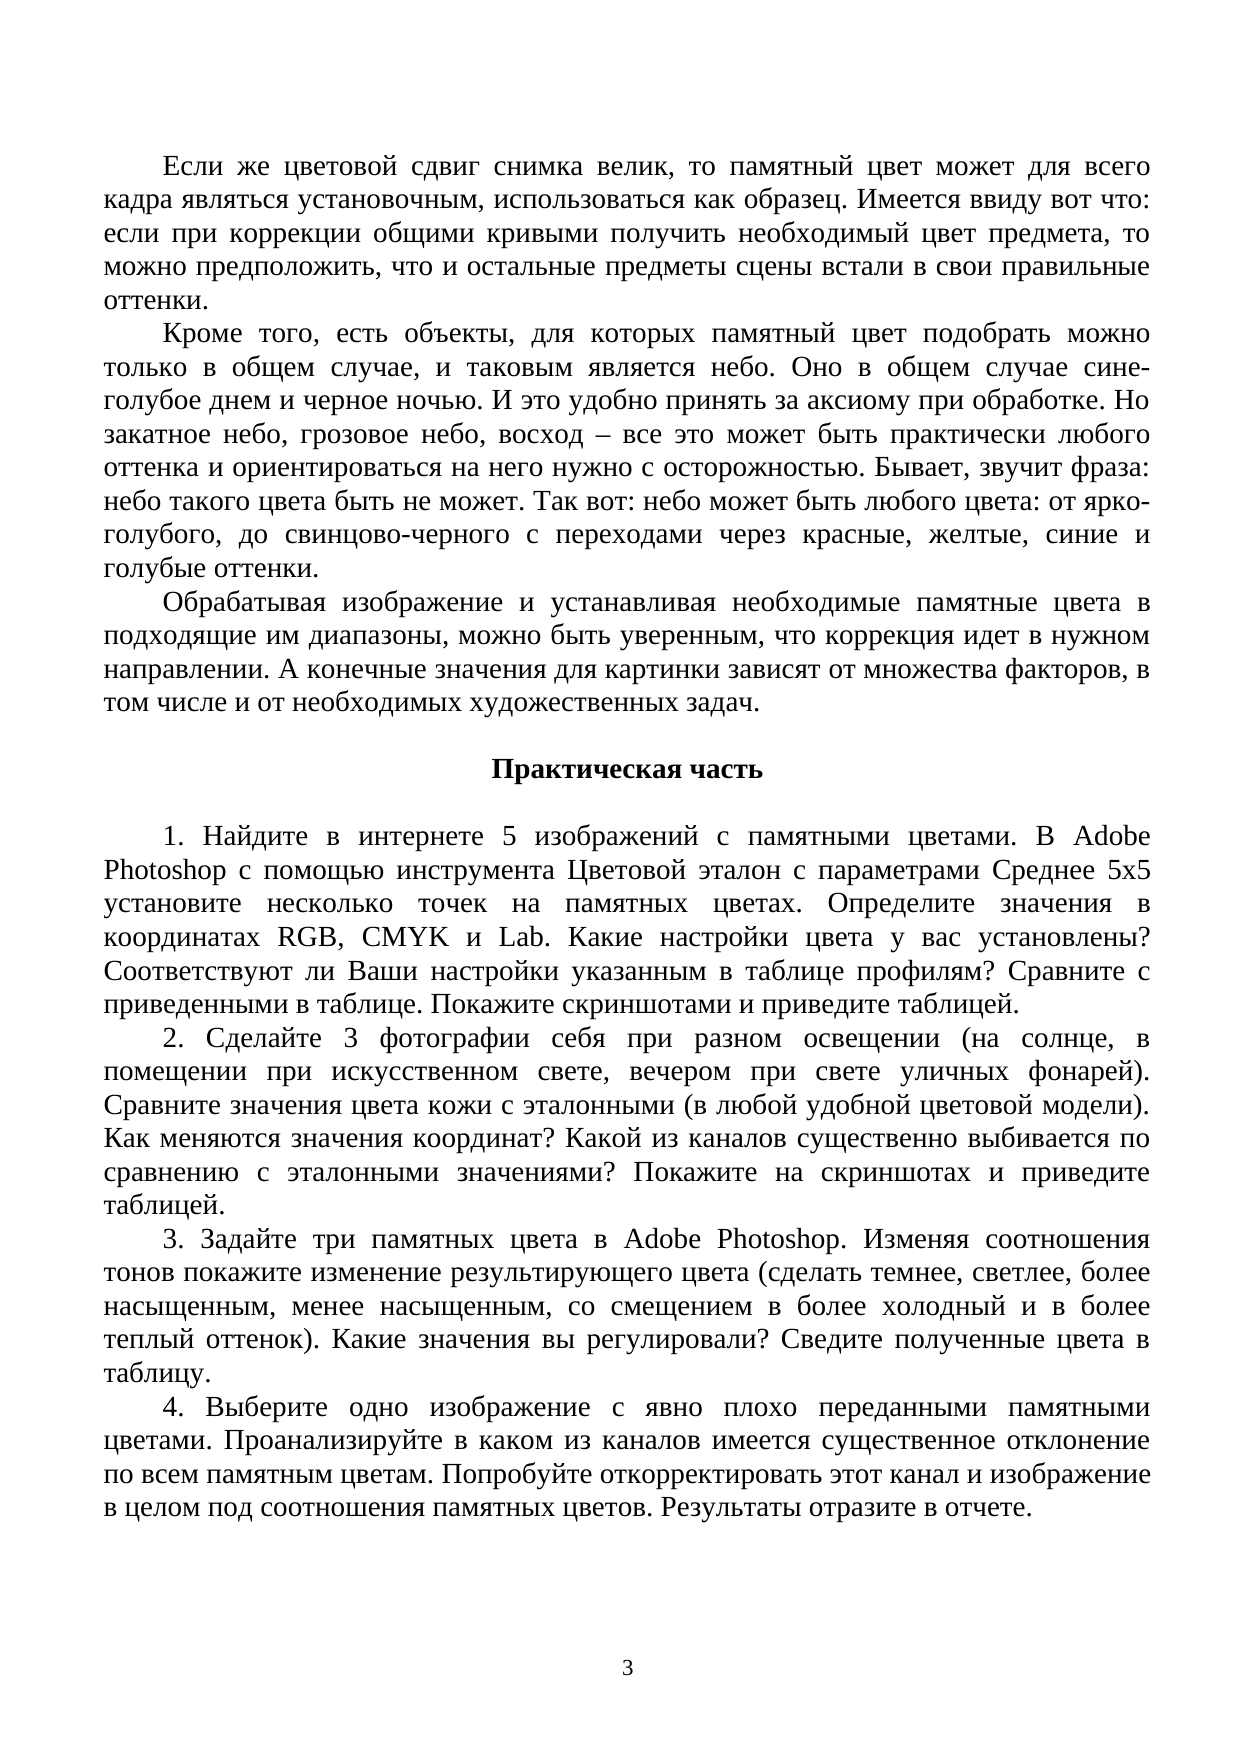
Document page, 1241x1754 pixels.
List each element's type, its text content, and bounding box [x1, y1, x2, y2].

text Кроме того, есть объекты, для которых памятный цвет подобрать можно только в общем случае, и таковым является небо. Оно в общем случае сине-голубое днем и черное ночью. И это удобно принять за аксиому при обработке. Но закатное небо, грозовое небо, восход – все это может быть практически любого оттенка и ориентироваться на него нужно с осторожностью. Бывает, звучит фраза: небо такого цвета быть не может. Так вот: небо может быть любого цвета: от ярко-голубого, до свинцово-черного с переходами через красные, желтые, синие и голубые оттенки. [103, 315, 1152, 584]
text 3. Задайте три памятных цвета в Adobe Photoshop. Изменяя соотношения тонов покажите изменение результирующего цвета (сделать темнее, светлее, более насыщенным, менее насыщенным, со смещением в более холодный и в более теплый оттенок). Какие значения вы регулировали? Сведите полученные цвета в таблицу. [103, 1221, 1152, 1389]
text 2. Сделайте 3 фотографии себя при разном освещении (на солнце, в помещении при искусственном свете, вечером при свете уличных фонарей). Сравните значения цвета кожи с эталонными (в любой удобной цветовой модели). Как меняются значения координат? Какой из каналов существенно выбивается по сравнению с эталонными значениями? Покажите на скриншотах и приведите таблицей. [103, 1020, 1152, 1221]
text 1. Найдите в интернете 5 изображений с памятными цветами. В Adobe Photoshop с помощью инструмента Цветовой эталон с параметрами Среднее 5х5 установите несколько точек на памятных цветах. Определите значения в координатах RGB, CMYK и Lab. Какие настройки цвета у вас установлены? Соответствуют ли Ваши настройки указанным в таблице профилям? Сравните с приведенными в таблице. Покажите скриншотами и приведите таблицей. [103, 818, 1152, 1020]
text Практическая часть [103, 751, 1152, 785]
text Если же цветовой сдвиг снимка велик, то памятный цвет может для всего кадра являться установочным, использоваться как образец. Имеется ввиду вот что: если при коррекции общими кривыми получить необходимый цвет предмета, то можно предположить, что и остальные предметы сцены встали в свои правильные оттенки. [103, 148, 1152, 315]
text 4. Выберите одно изображение с явно плохо переданными памятными цветами. Проанализируйте в каком из каналов имеется существенное отклонение по всем памятным цветам. Попробуйте откорректировать этот канал и изображение в целом под соотношения памятных цветов. Результаты отразите в отчете. [103, 1389, 1152, 1523]
text Обрабатывая изображение и устанавливая необходимые памятные цвета в подходящие им диапазоны, можно быть уверенным, что коррекция идет в нужном направлении. А конечные значения для картинки зависят от множества факторов, в том числе и от необходимых художественных задач. [103, 584, 1152, 718]
